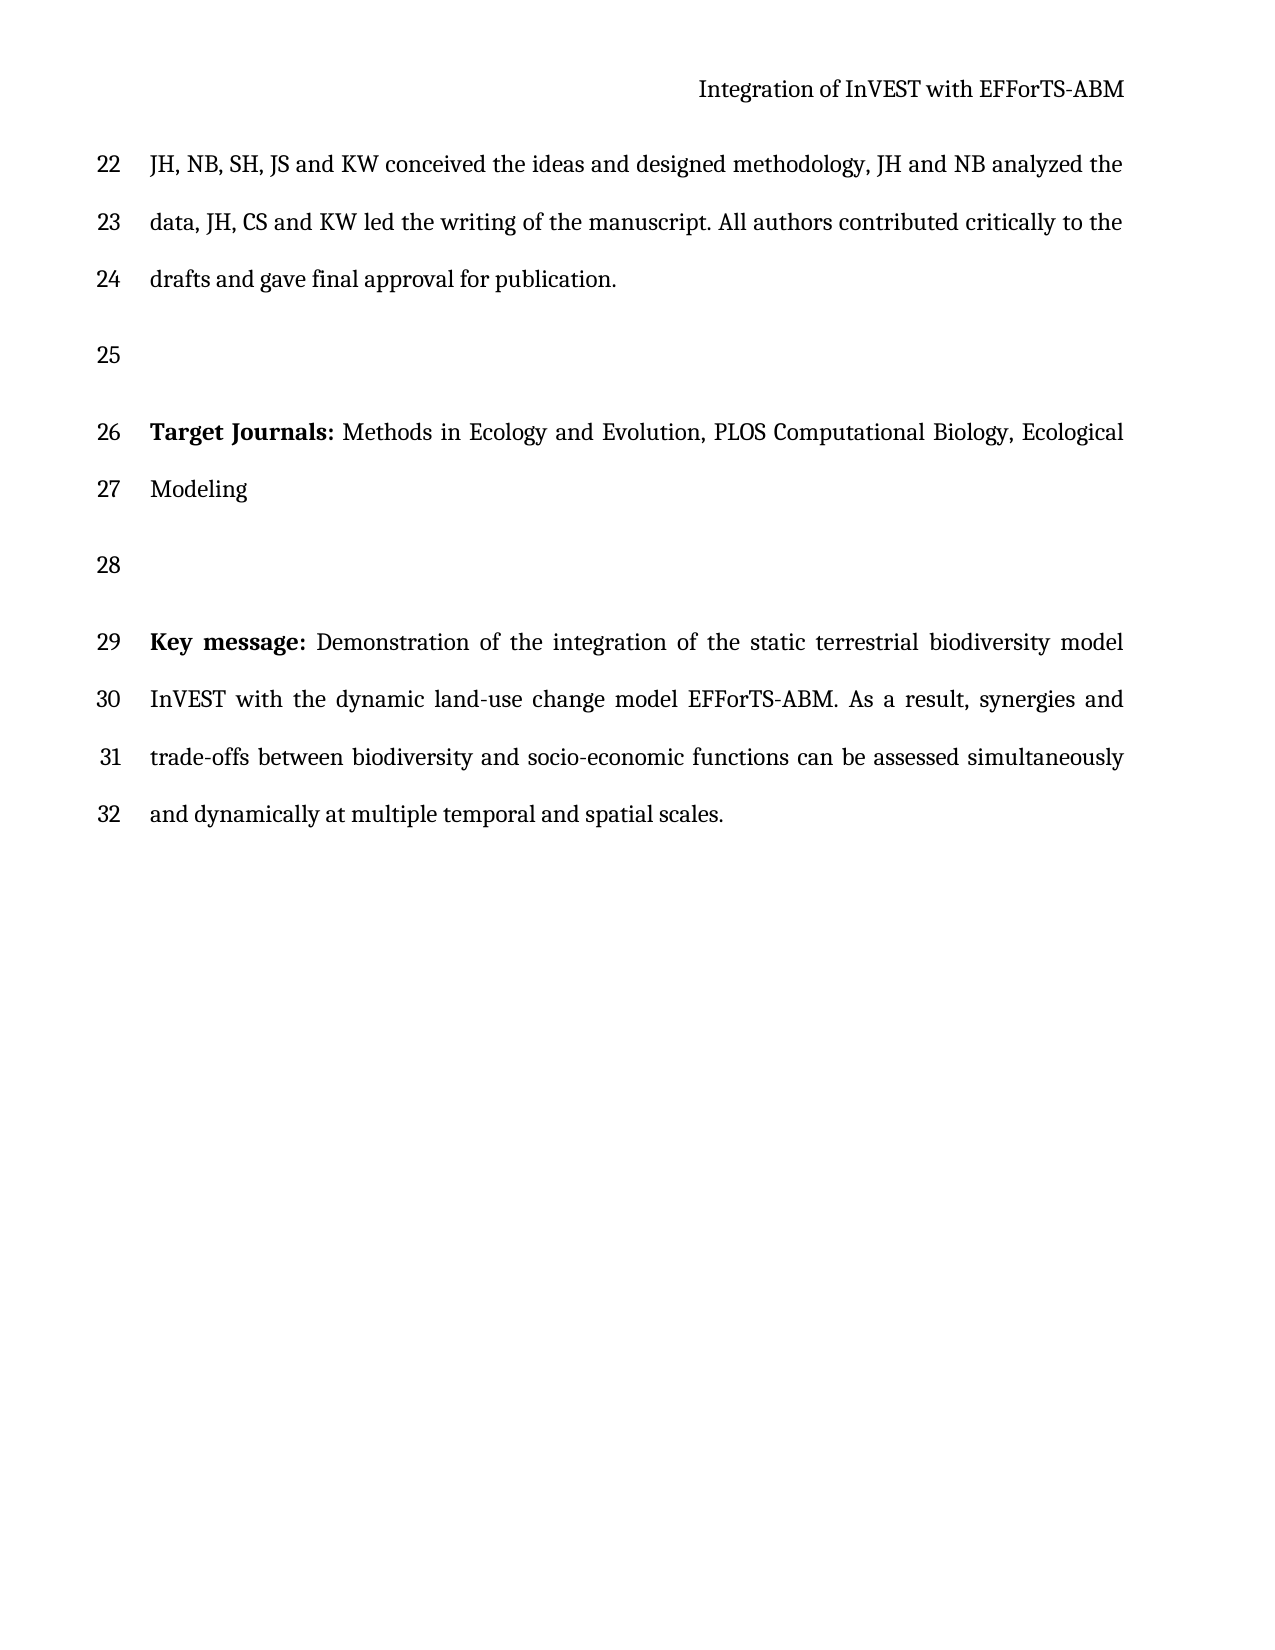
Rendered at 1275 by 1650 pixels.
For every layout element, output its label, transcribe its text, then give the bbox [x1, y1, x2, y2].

text JH, NB, SH, JS and KW conceived the ideas and designed methodology, JH and NB analyzed the data, JH, CS and KW led the writing of the manuscript. All authors contributed critically to the drafts and gave final approval for publication. [150, 150, 1125, 294]
text Target Journals: Methods in Ecology and Evolution, PLOS Computational Biology, Ecological Modeling [150, 417, 1125, 504]
text Key message: Demonstration of the integration of the static terrestrial biodiversity model InVEST with the dynamic land-use change model EFForTS-ABM. As a result, synergies and trade-offs between biodiversity and socio-economic functions can be assessed simultaneously and dynamically at multiple temporal and spatial scales. [150, 627, 1125, 829]
